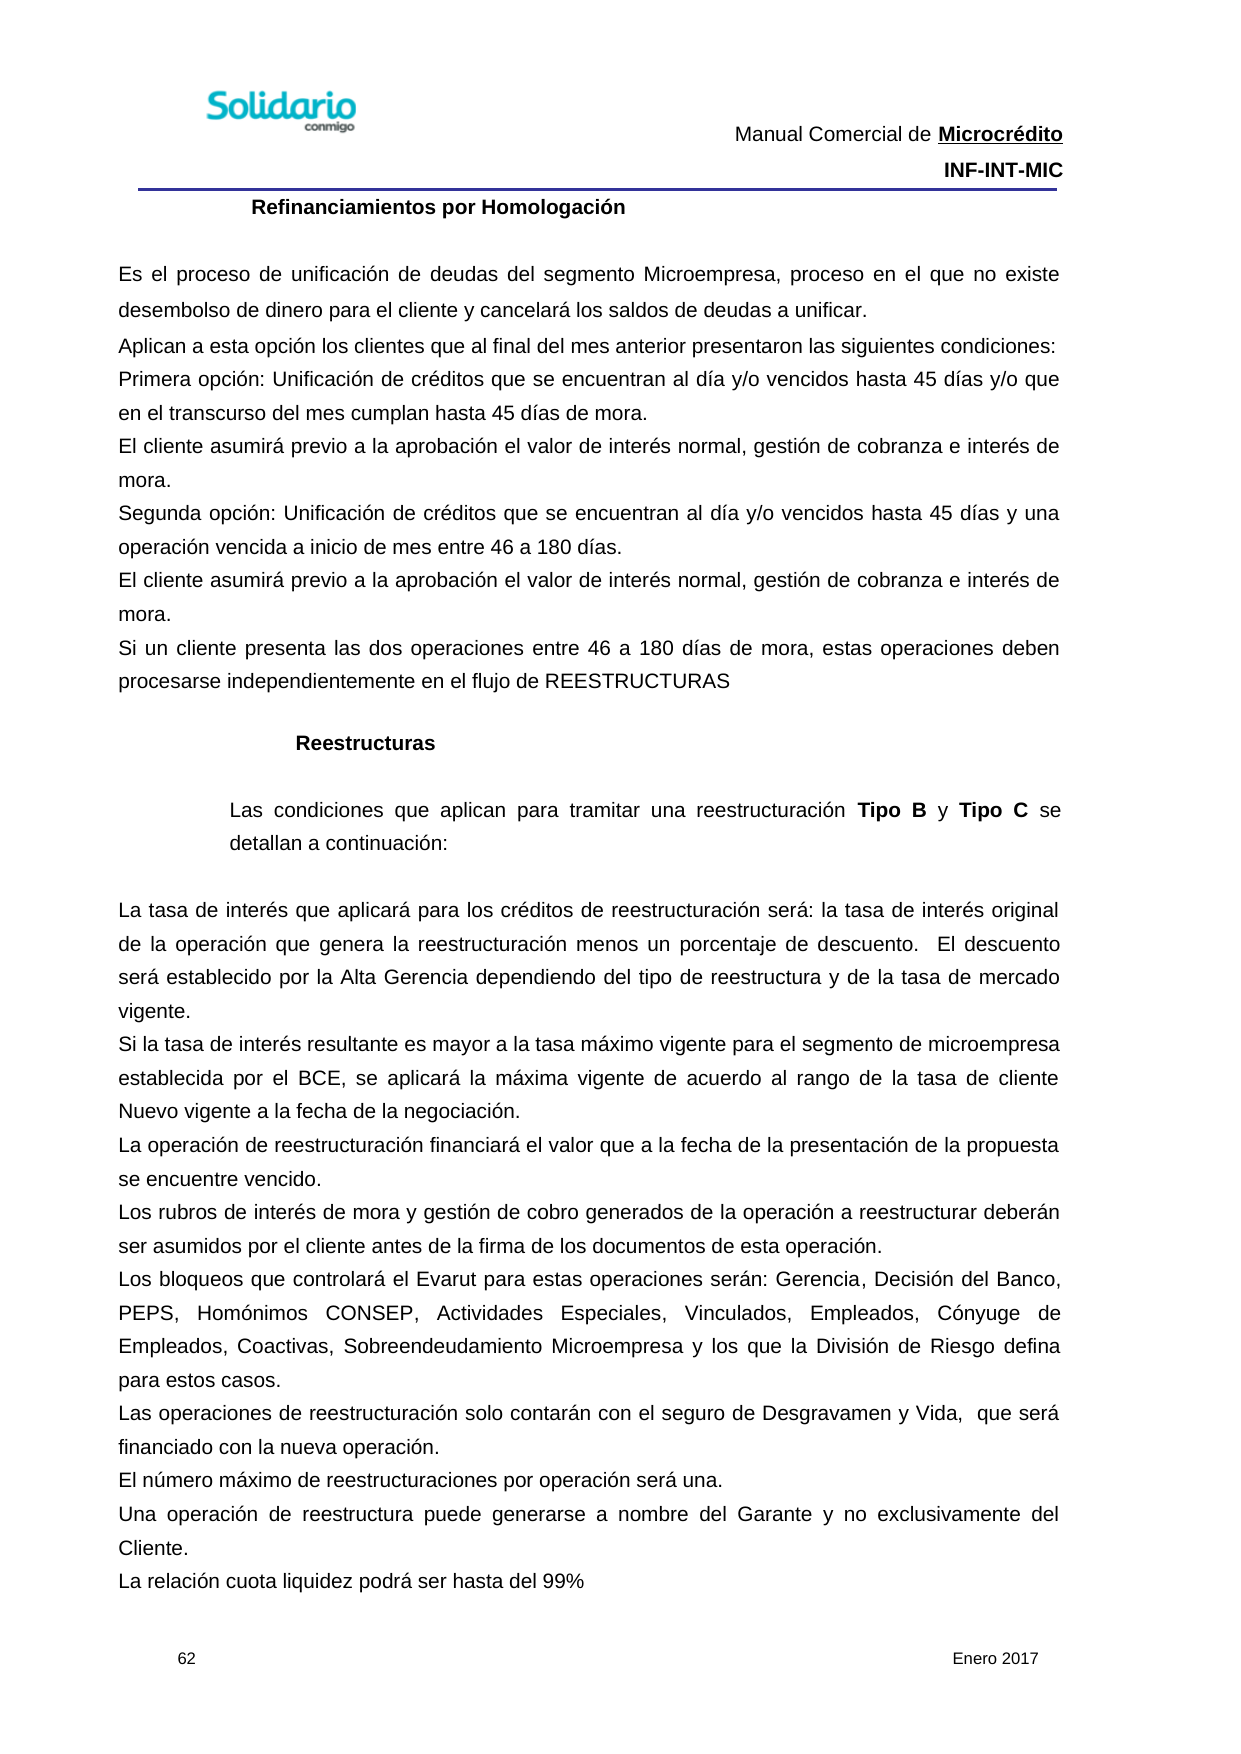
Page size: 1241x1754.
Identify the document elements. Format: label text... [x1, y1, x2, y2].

list Es el proceso de unificación de deudas del segmento Microempresa, proceso en el que no existe desembolso de dinero para el cliente y cancelará los saldos de deudas a unificar. [118, 262, 1061, 321]
list Una operación de reestructura puede generarse a nombre del Garante y no exclusivamente del Cliente. [118, 1502, 1061, 1559]
list El cliente asumirá previo a la aprobación el valor de interés normal, gestión de cobranza e interés de mora. [118, 568, 1061, 626]
list La tasa de interés que aplicará para los créditos de reestructuración será: la tasa de interés original de la operación que genera la reestructuración menos un porcentaje de descuento. El descuento será establecido por la Alta Gerencia dependiendo del tipo de reestructura y de la tasa de mercado vigente. [118, 898, 1061, 1023]
list La operación de reestructuración financiará el valor que a la fecha de la presentación de la propuesta se encuentre vencido. [118, 1133, 1061, 1190]
list Segunda opción: Unificación de créditos que se encuentran al día y/o vencidos hasta 45 días y una operación vencida a inicio de mes entre 46 a 180 días. [118, 501, 1061, 559]
list Reestructuras [295, 730, 1061, 754]
list El número máximo de reestructuraciones por operación será una. [118, 1468, 1061, 1492]
list Refinanciamientos por Homologación [251, 194, 1061, 218]
picture [203, 86, 366, 142]
list Las operaciones de reestructuración solo contarán con el seguro de Desgravamen y Vida, que será financiado con la nueva operación. [118, 1401, 1061, 1459]
list El cliente asumirá previo a la aprobación el valor de interés normal, gestión de cobranza e interés de mora. [118, 434, 1061, 492]
list Si la tasa de interés resultante es mayor a la tasa máximo vigente para el segmento de microempresa establecida por el BCE, se aplicará la máxima vigente de acuerdo al rango de la tasa de cliente Nuevo vigente a la fecha de la negociación. [118, 1032, 1061, 1123]
list Si un cliente presenta las dos operaciones entre 46 a 180 días de mora, estas operaciones deben procesarse independientemente en el flujo de REESTRUCTURAS [118, 635, 1061, 693]
list Los rubros de interés de mora y gestión de cobro generados de la operación a reestructurar deberán ser asumidos por el cliente antes de la firma de los documentos de esta operación. [118, 1200, 1061, 1257]
list Aplican a esta opción los clientes que al final del mes anterior presentaron las siguientes condiciones: [118, 333, 1061, 357]
text Las condiciones que aplican para tramitar una reestructuración Tipo B y Tipo C se detallan a continuación: [229, 797, 1061, 855]
list La relación cuota liquidez podrá ser hasta del 99% [118, 1569, 1061, 1593]
list Los bloqueos que controlará el Evarut para estas operaciones serán: Gerencia, Decisión del Banco, PEPS, Homónimos CONSEP, Actividades Especiales, Vinculados, Empleados, Cónyuge de Empleados, Coactivas, Sobreendeudamiento Microempresa y los que la División de Riesgo defina para estos casos. [118, 1267, 1061, 1392]
list Primera opción: Unificación de créditos que se encuentran al día y/o vencidos hasta 45 días y/o que en el transcurso del mes cumplan hasta 45 días de mora. [118, 367, 1061, 424]
